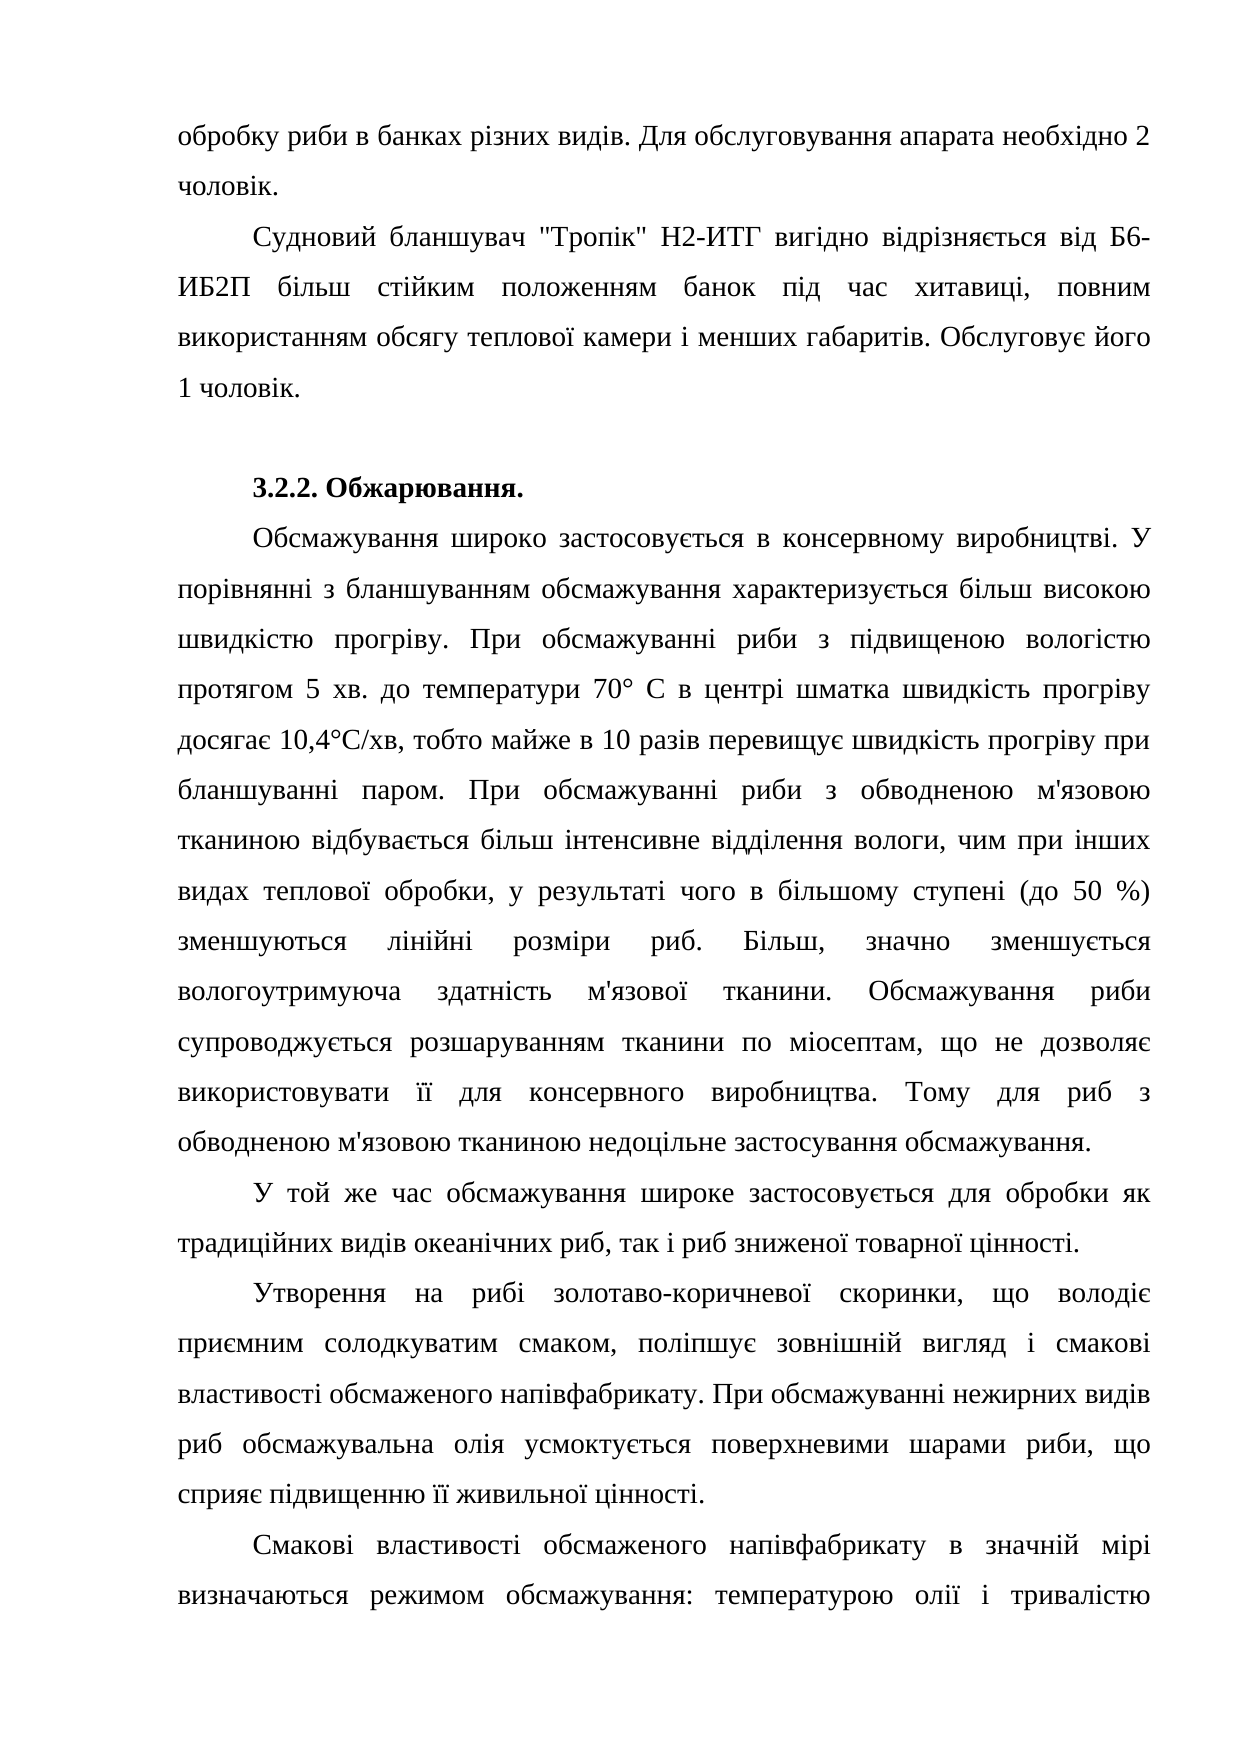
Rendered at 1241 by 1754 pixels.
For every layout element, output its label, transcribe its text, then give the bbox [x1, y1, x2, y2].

text Судновий бланшувач "Тропік" Н2-ИТГ вигідно відрізняється від Б6-ИБ2П більш стійким положенням банок під час хитавиці, повним використанням обсягу теплової камери і менших габаритів. Обслуговує його 1 чоловік. [177, 219, 1152, 403]
text Обсмажування широко застосовується в консервному виробництві. У порівнянні з бланшуванням обсмажування характеризується більш високою швидкістю прогріву. При обсмажуванні риби з підвищеною вологістю протягом 5 хв. до температури 70° С в центрі шматка швидкість прогріву досягає 10,4°С/хв, тобто майже в 10 разів перевищує швидкість прогріву при бланшуванні паром. При обсмажуванні риби з обводненою м'язовою тканиною відбувається більш інтенсивне відділення вологи, чим при інших видах теплової обробки, у результаті чого в більшому ступені (до 50 %) зменшуються лінійні розміри риб. Більш, значно зменшується вологоутримуюча здатність м'язової тканини. Обсмажування риби супроводжується розшаруванням тканини по міосептам, що не дозволяє використовувати її для консервного виробництва. Тому для риб з обводненою м'язовою тканиною недоцільне застосування обсмажування. [177, 521, 1152, 1158]
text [177, 118, 1152, 202]
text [177, 1527, 1152, 1611]
text У той же час обсмажування широке застосовується для обробки як традиційних видів океанічних риб, так і риб зниженої товарної цінності. [177, 1175, 1152, 1258]
text 3.2.2. Обжарювання. [177, 470, 1152, 504]
text Утворення на рибі золотаво-коричневої скоринки, що володіє приємним солодкуватим смаком, поліпшує зовнішній вигляд і смакові властивості обсмаженого напівфабрикату. При обсмажуванні нежирних видів риб обсмажувальна олія усмоктується поверхневими шарами риби, що сприяє підвищенню її живильної цінності. [177, 1275, 1152, 1510]
